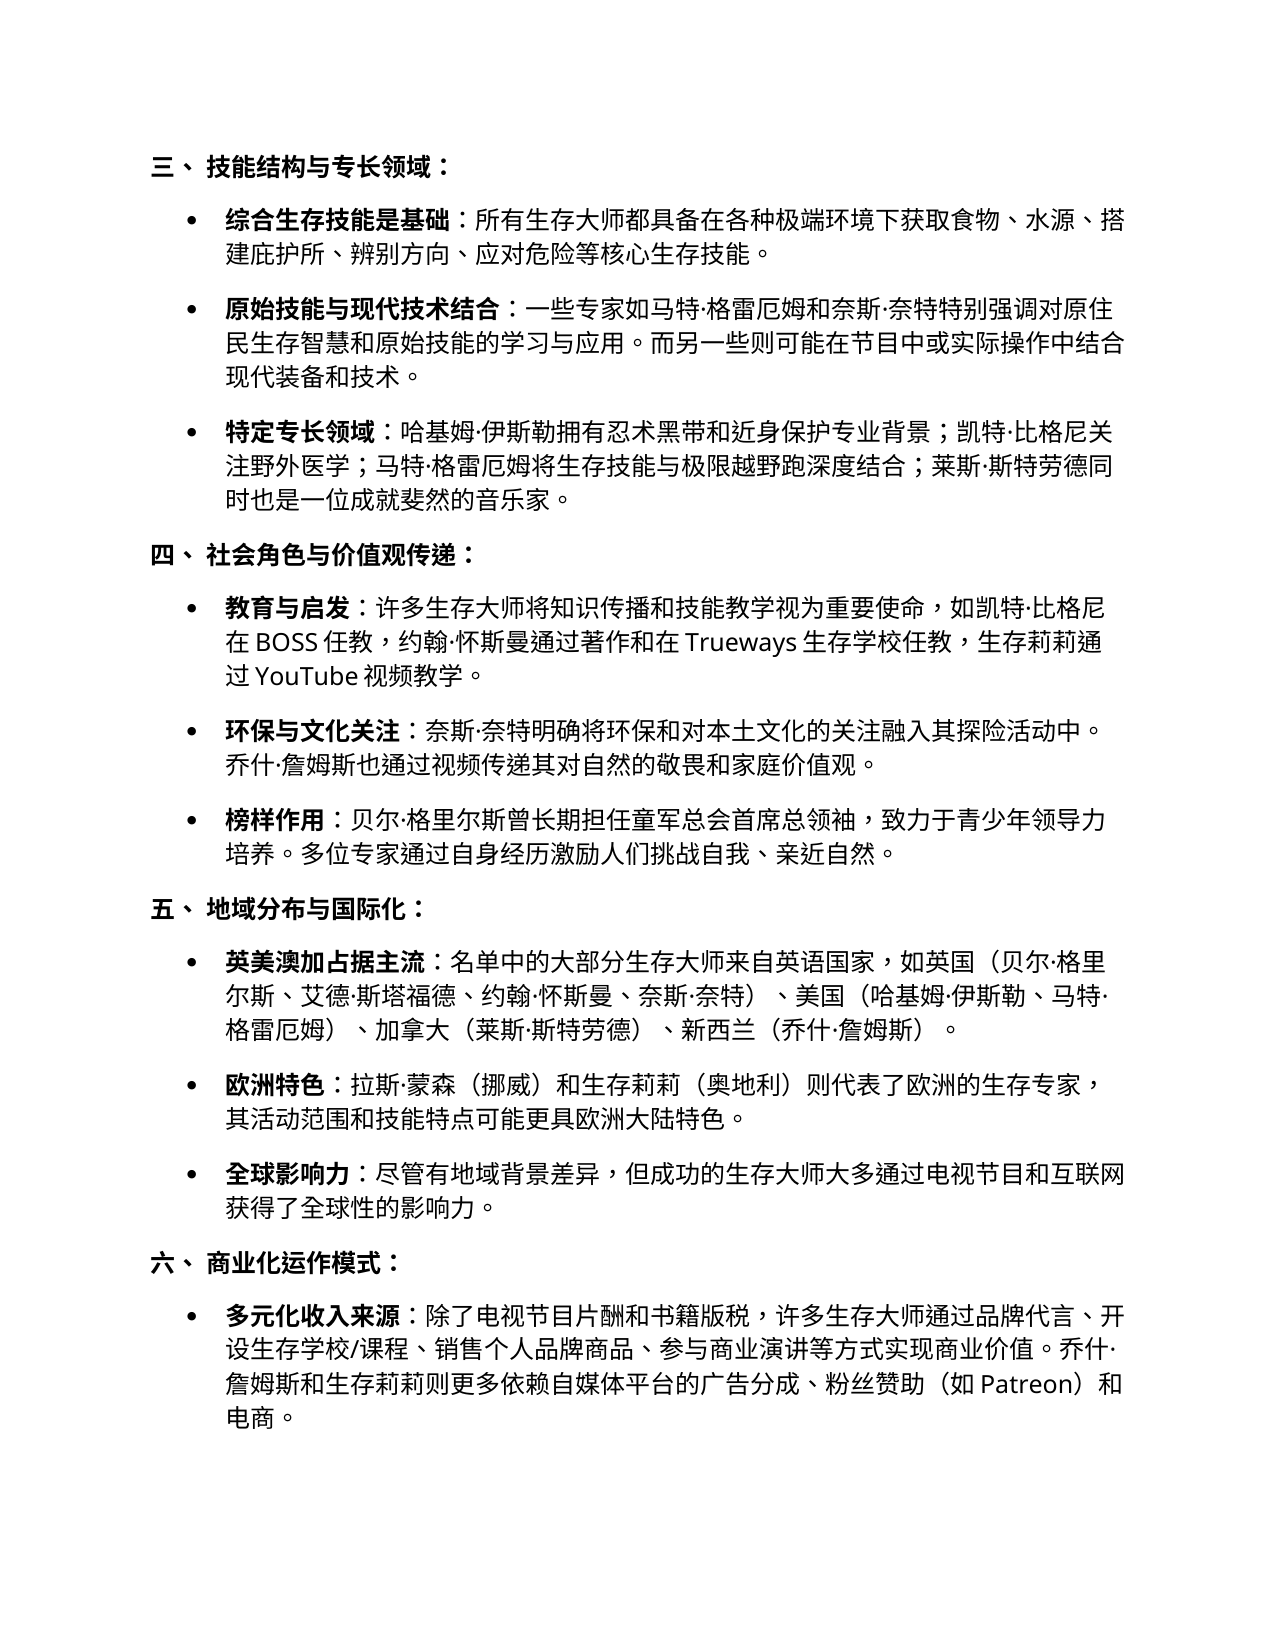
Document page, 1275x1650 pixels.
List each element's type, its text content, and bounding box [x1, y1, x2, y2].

list 特定专长领域：哈基姆·伊斯勒拥有忍术黑带和近身保护专业背景；凯特·比格尼关注野外医学；马特·格雷厄姆将生存技能与极限越野跑深度结合；莱斯·斯特劳德同时也是一位成就斐然的音乐家。 [187, 415, 1125, 517]
list 英美澳加占据主流：名单中的大部分生存大师来自英语国家，如英国（贝尔·格里尔斯、艾德·斯塔福德、约翰·怀斯曼、奈斯·奈特）、美国（哈基姆·伊斯勒、马特·格雷厄姆）、加拿大（莱斯·斯特劳德）、新西兰（乔什·詹姆斯）。 [187, 944, 1125, 1047]
list 全球影响力：尽管有地域背景差异，但成功的生存大师大多通过电视节目和互联网获得了全球性的影响力。 [187, 1156, 1125, 1224]
list 教育与启发：许多生存大师将知识传播和技能教学视为重要使命，如凯特·比格尼在BOSS任教，约翰·怀斯曼通过著作和在Trueways生存学校任教，生存莉莉通过YouTube视频教学。 [187, 591, 1125, 693]
list 欧洲特色：拉斯·蒙森（挪威）和生存莉莉（奥地利）则代表了欧洲的生存专家，其活动范围和技能特点可能更具欧洲大陆特色。 [187, 1067, 1125, 1136]
list 原始技能与现代技术结合：一些专家如马特·格雷厄姆和奈斯·奈特特别强调对原住民生存智慧和原始技能的学习与应用。而另一些则可能在节目中或实际操作中结合现代装备和技术。 [187, 292, 1125, 394]
list 环保与文化关注：奈斯·奈特明确将环保和对本土文化的关注融入其探险活动中。乔什·詹姆斯也通过视频传递其对自然的敬畏和家庭价值观。 [187, 714, 1125, 782]
text 五、 地域分布与国际化： [150, 892, 1125, 926]
list 综合生存技能是基础：所有生存大师都具备在各种极端环境下获取食物、水源、搭建庇护所、辨别方向、应对危险等核心生存技能。 [187, 203, 1125, 271]
list 多元化收入来源：除了电视节目片酬和书籍版税，许多生存大师通过品牌代言、开设生存学校/课程、销售个人品牌商品、参与商业演讲等方式实现商业价值。乔什·詹姆斯和生存莉莉则更多依赖自媒体平台的广告分成、粉丝赞助（如Patreon）和电商。 [187, 1298, 1125, 1434]
list 榜样作用：贝尔·格里尔斯曾长期担任童军总会首席总领袖，致力于青少年领导力培养。多位专家通过自身经历激励人们挑战自我、亲近自然。 [187, 803, 1125, 871]
text 四、 社会角色与价值观传递： [150, 538, 1125, 572]
text 六、 商业化运作模式： [150, 1245, 1125, 1279]
text 三、 技能结构与专长领域： [150, 150, 1125, 184]
